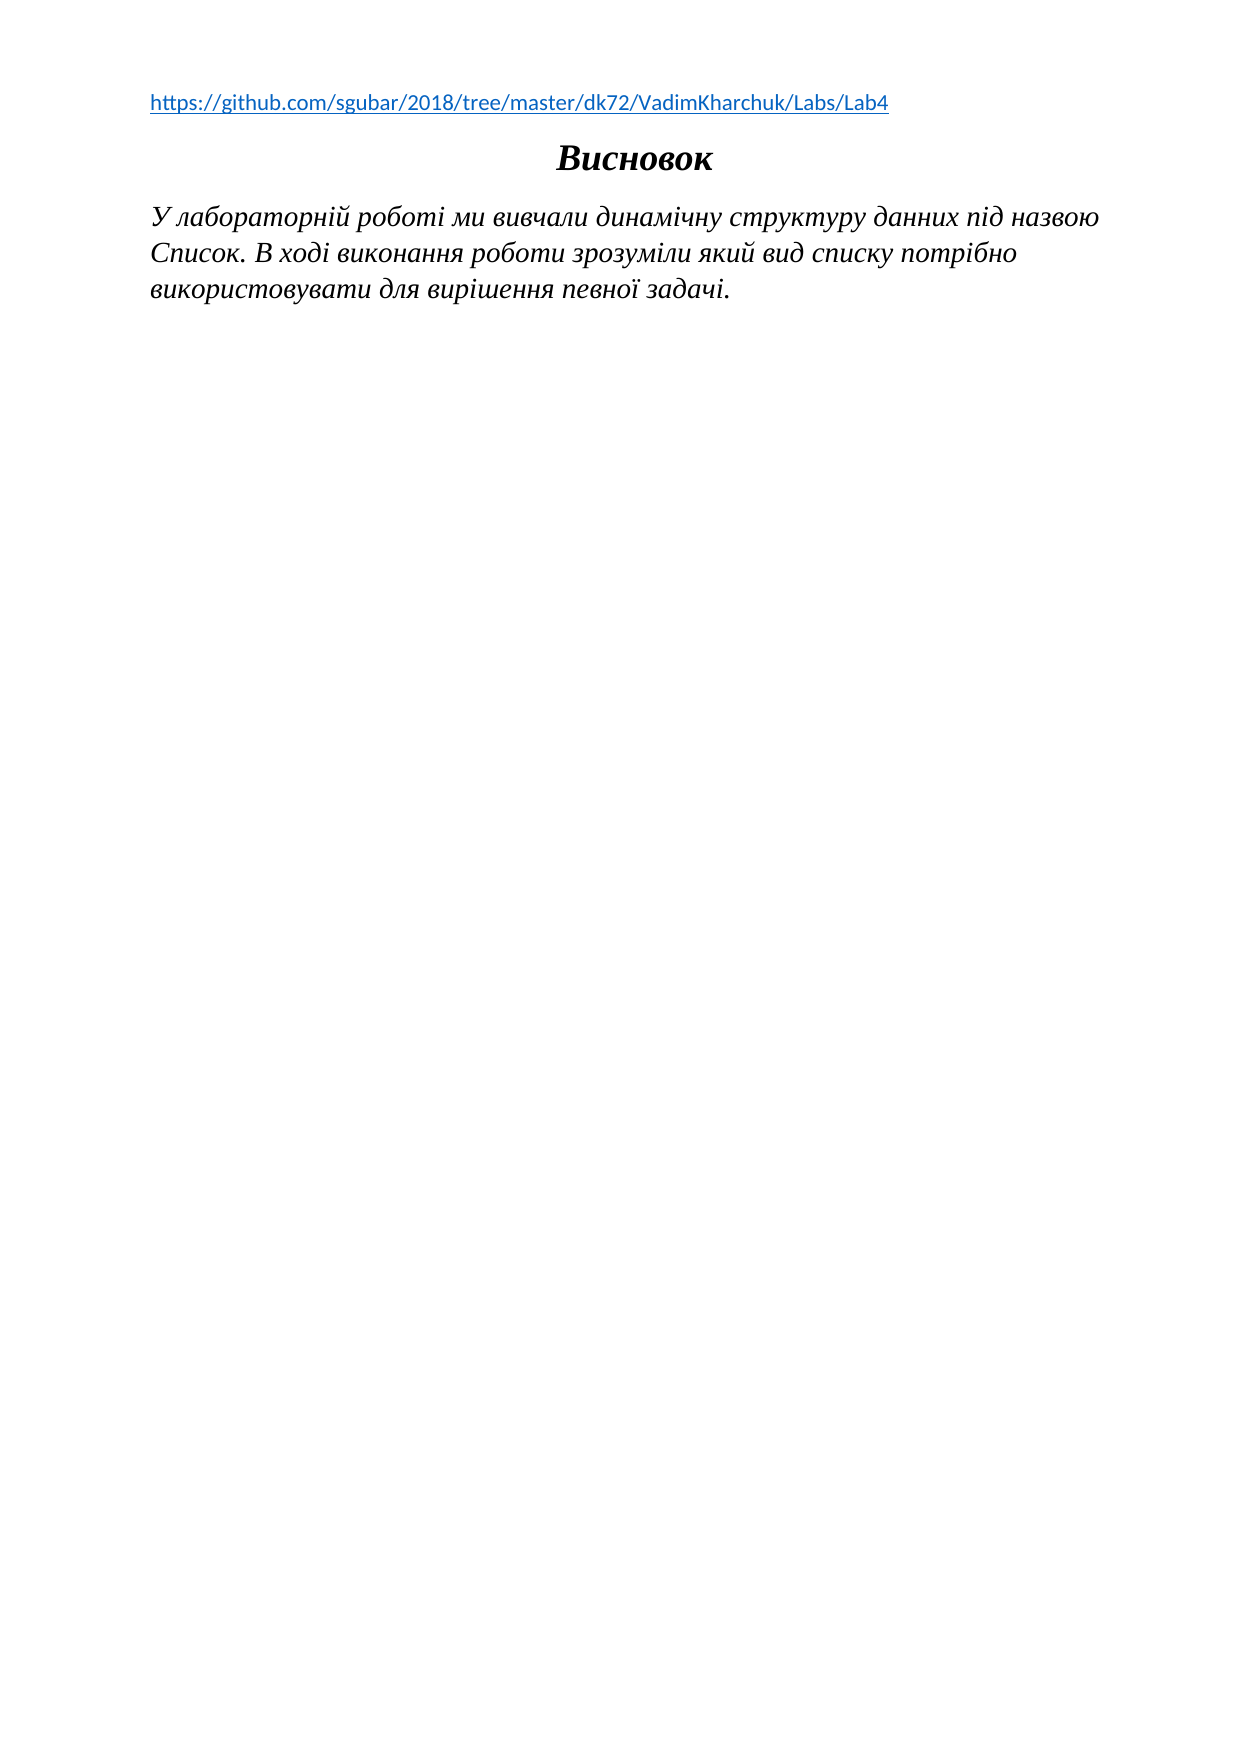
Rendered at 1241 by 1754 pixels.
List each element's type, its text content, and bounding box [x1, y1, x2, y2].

text У лабораторній роботі ми вивчали динамічну структуру данних під назвою Список. В ході виконання роботи зрозуміли який вид списку потрібно використовувати для вирішення певної задачі. [150, 199, 1122, 304]
text Висновок [150, 135, 1122, 178]
text https://github.com/sgubar/2018/tree/master/dk72/VadimKharchuk/Labs/Lab4 [150, 88, 1122, 117]
